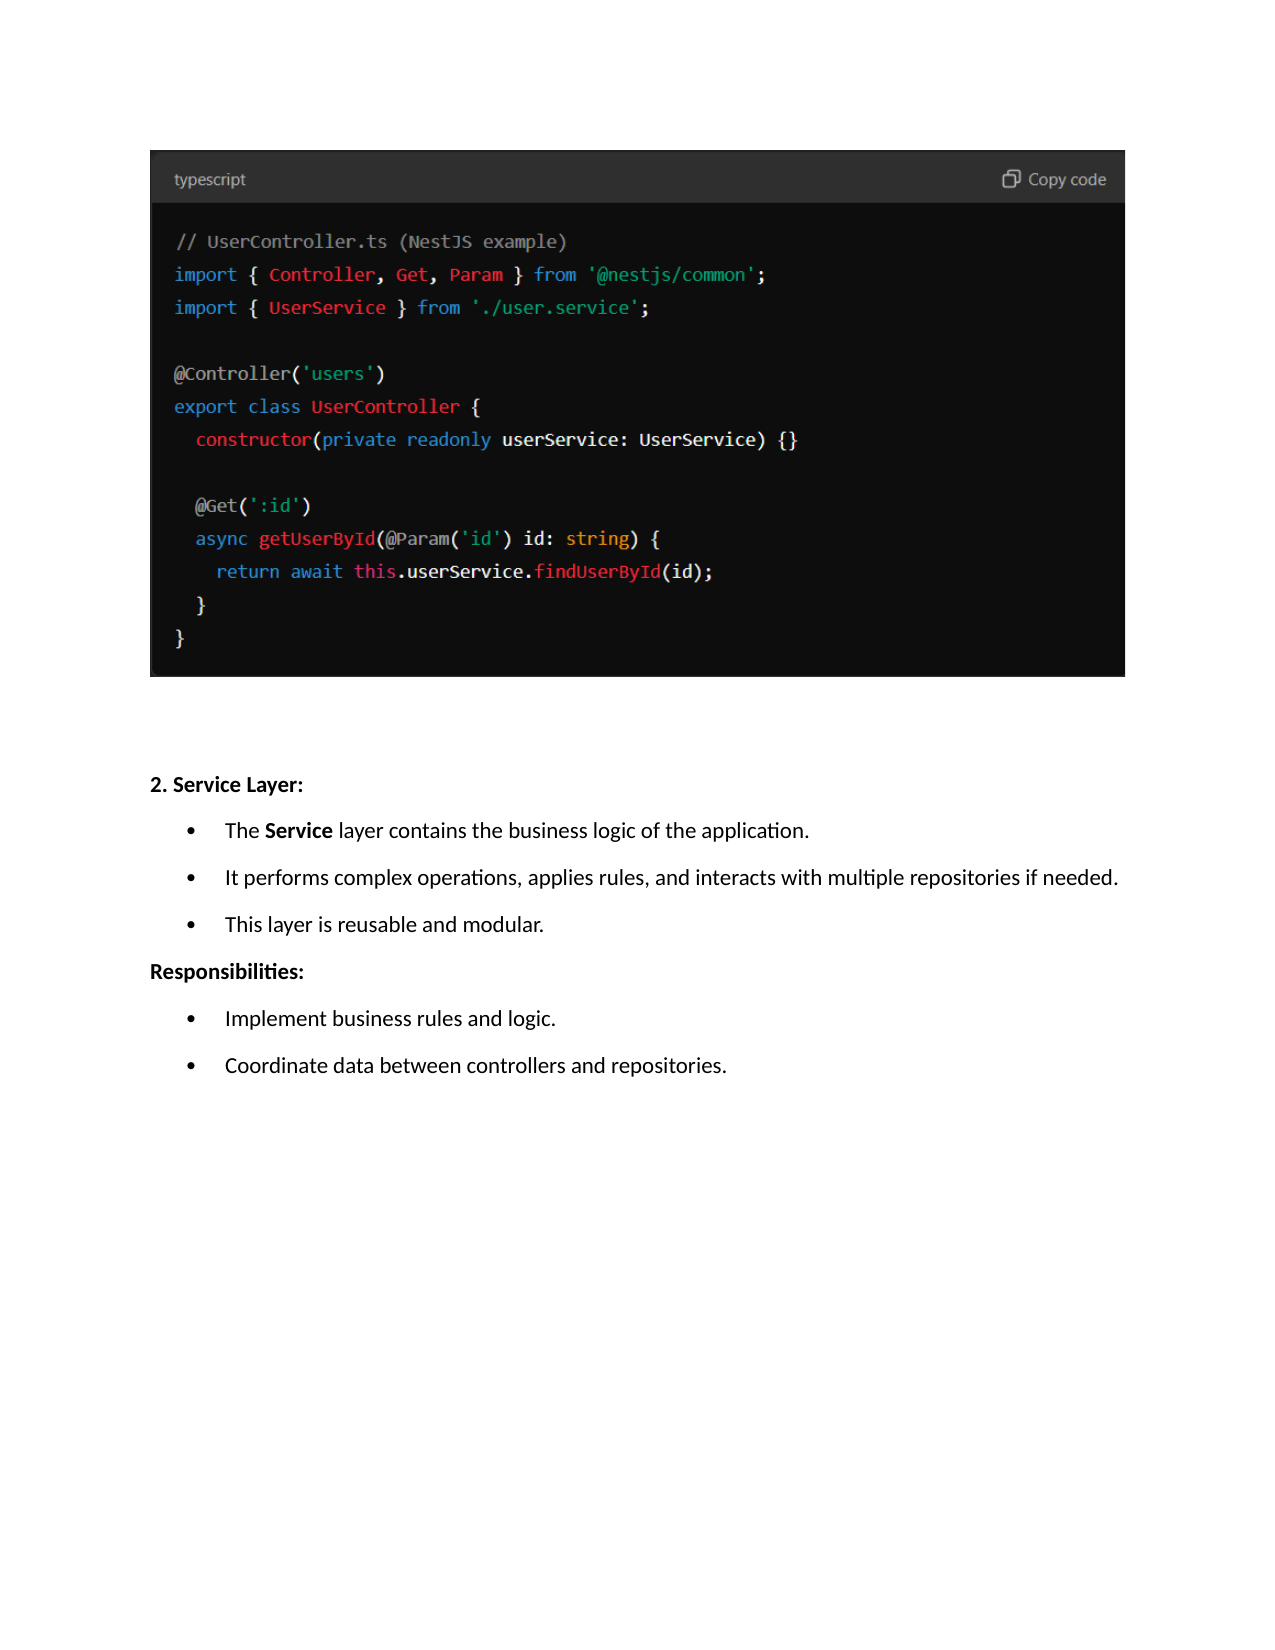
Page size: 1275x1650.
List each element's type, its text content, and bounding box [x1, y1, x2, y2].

list Implement business rules and logic. [187, 1004, 1125, 1032]
list The Service layer contains the business logic of the application. [187, 817, 1125, 845]
text 2. Service Layer: [150, 677, 1125, 798]
text Responsibilities: [150, 957, 1125, 985]
picture [150, 150, 1125, 677]
list Coordinate data between controllers and repositories. [187, 1051, 1125, 1079]
list It performs complex operations, applies rules, and interacts with multiple repositories if needed. [187, 863, 1125, 892]
list This layer is reusable and modular. [187, 910, 1125, 938]
